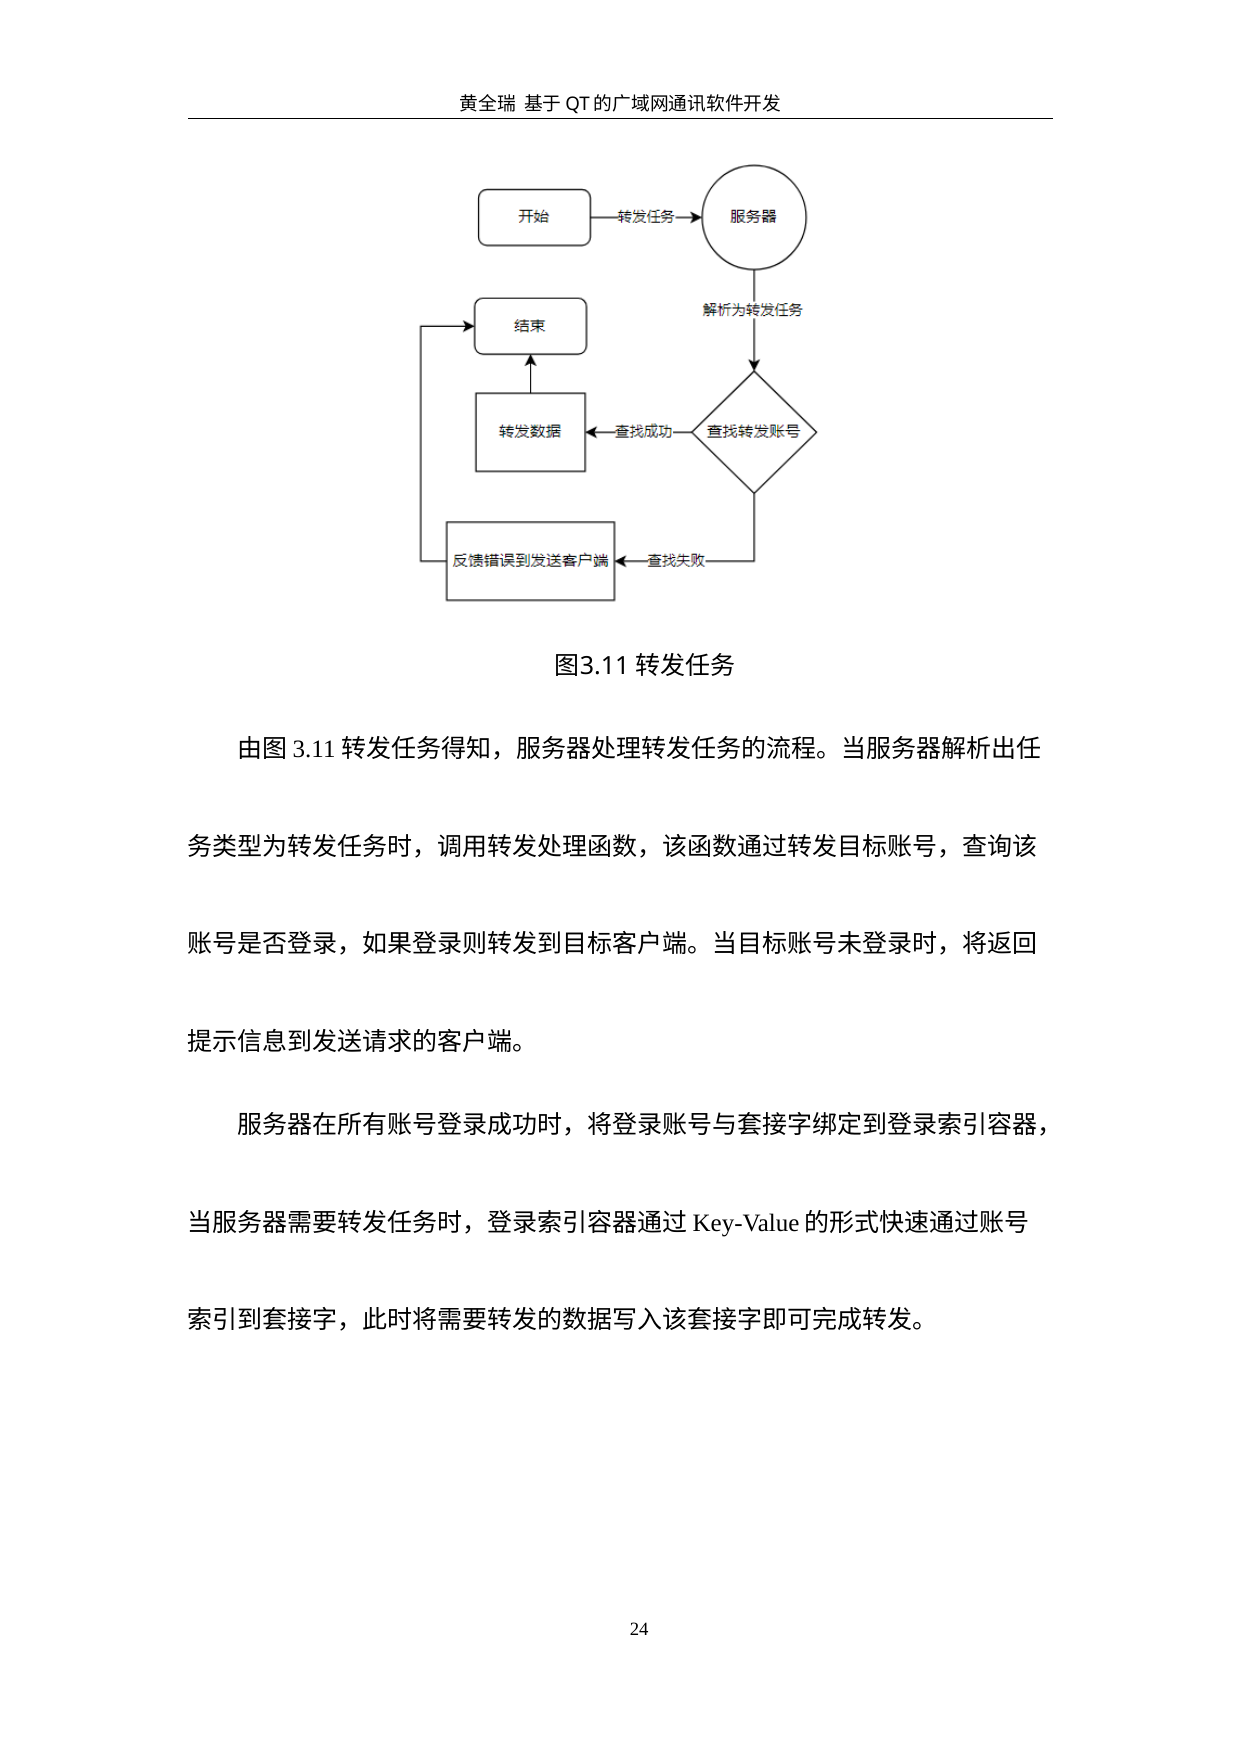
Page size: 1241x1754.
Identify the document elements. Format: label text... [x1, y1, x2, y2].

text 服务器在所有账号登录成功时，将登录账号与套接字绑定到登录索引容器，当服务器需要转发任务时，登录索引容器通过Key-Value的形式快速通过账号索引到套接字，此时将需要转发的数据写入该套接字即可完成转发。 [187, 1090, 1053, 1350]
picture [386, 162, 854, 608]
